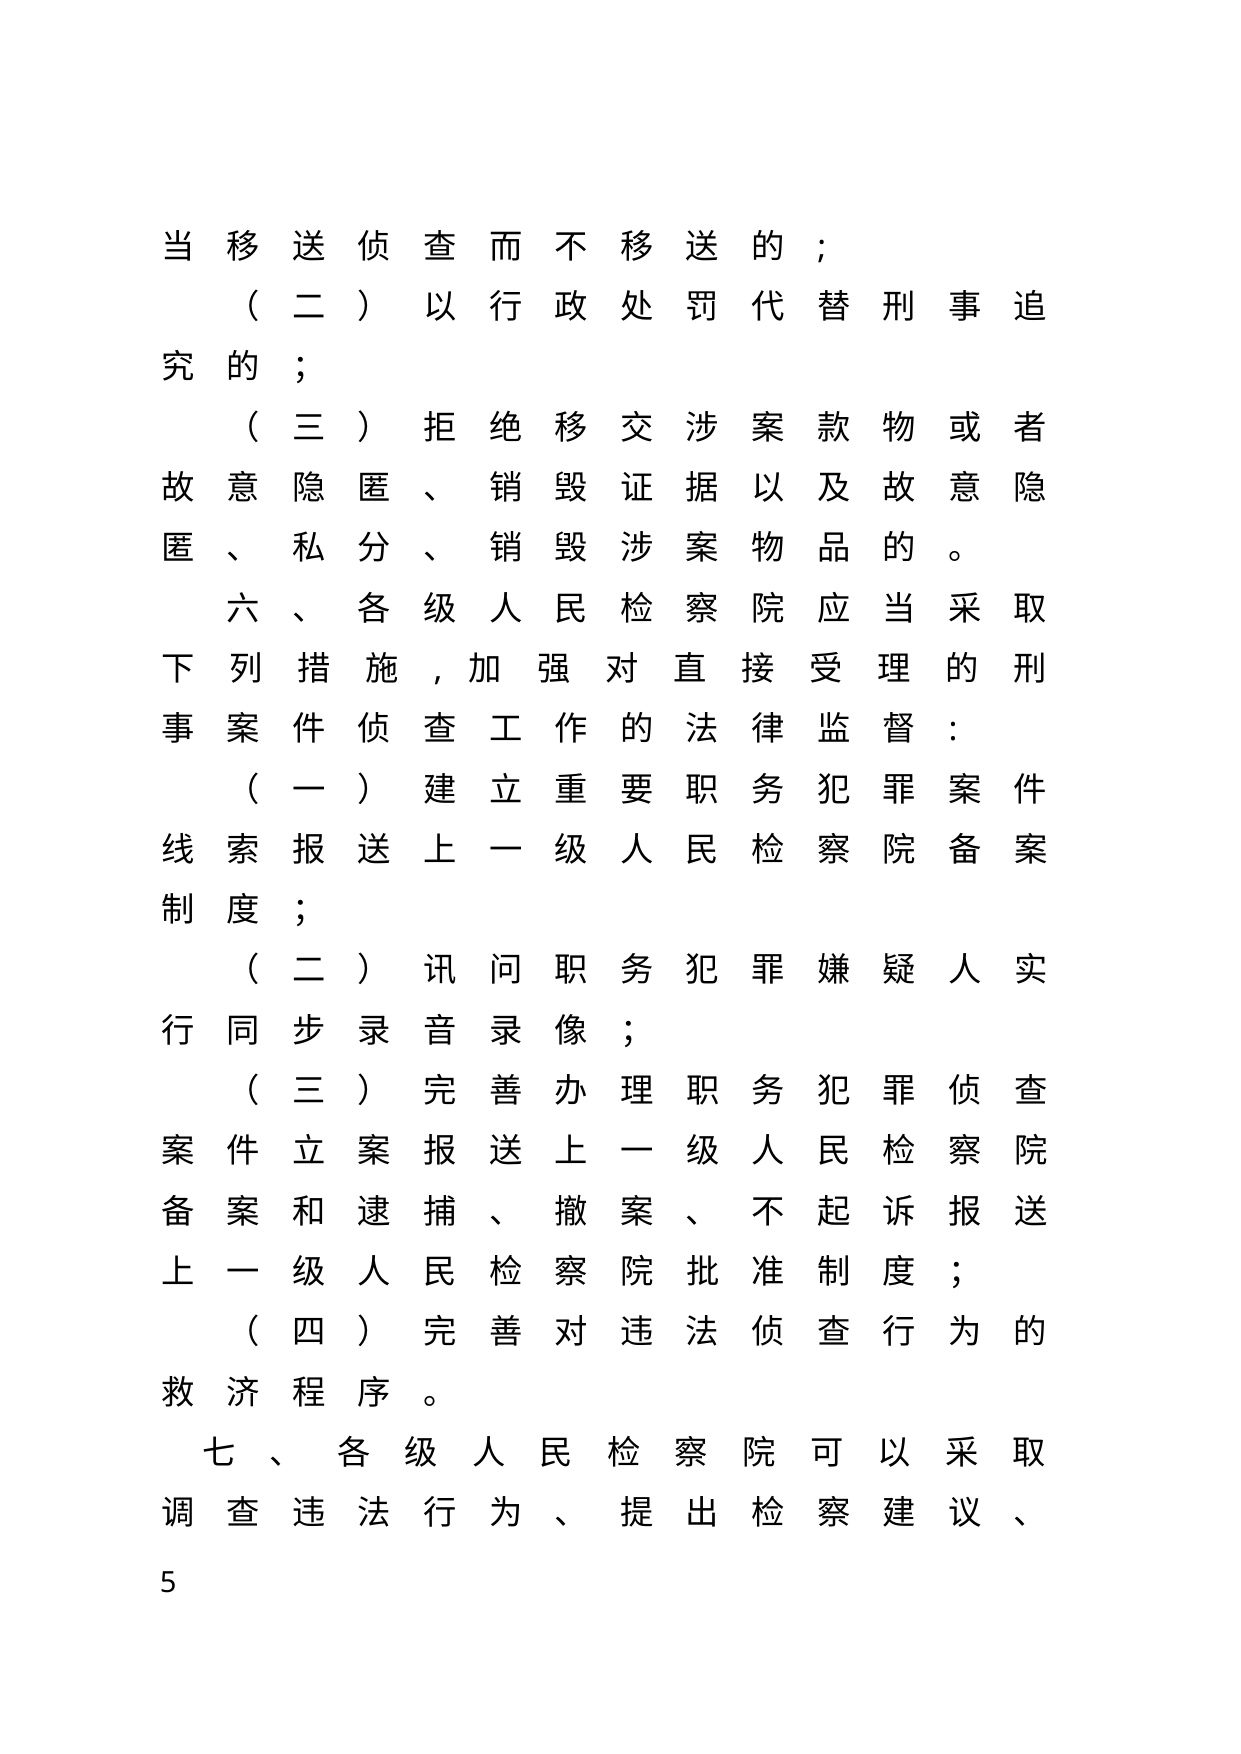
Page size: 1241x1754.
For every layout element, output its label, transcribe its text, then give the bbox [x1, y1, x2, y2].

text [161, 1420, 1079, 1540]
text （二）以行政处罚代替刑事追究的； [161, 274, 1079, 394]
text （一）建立重要职务犯罪案件线索报送上一级人民检察院备案制度； [161, 756, 1079, 937]
text （二）讯问职务犯罪嫌疑人实行同步录音录像； [161, 937, 1079, 1058]
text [161, 213, 1079, 274]
text 六、各级人民检察院应当采取下列措施,加强对直接受理的刑事案件侦查工作的法律监督: [161, 575, 1079, 756]
text （三）完善办理职务犯罪侦查案件立案报送上一级人民检察院备案和逮捕、撤案、不起诉报送上一级人民检察院批准制度； [161, 1058, 1079, 1299]
text （四）完善对违法侦查行为的救济程序。 [161, 1299, 1079, 1420]
text （三）拒绝移交涉案款物或者故意隐匿、销毁证据以及故意隐匿、私分、销毁涉案物品的。 [161, 394, 1079, 575]
